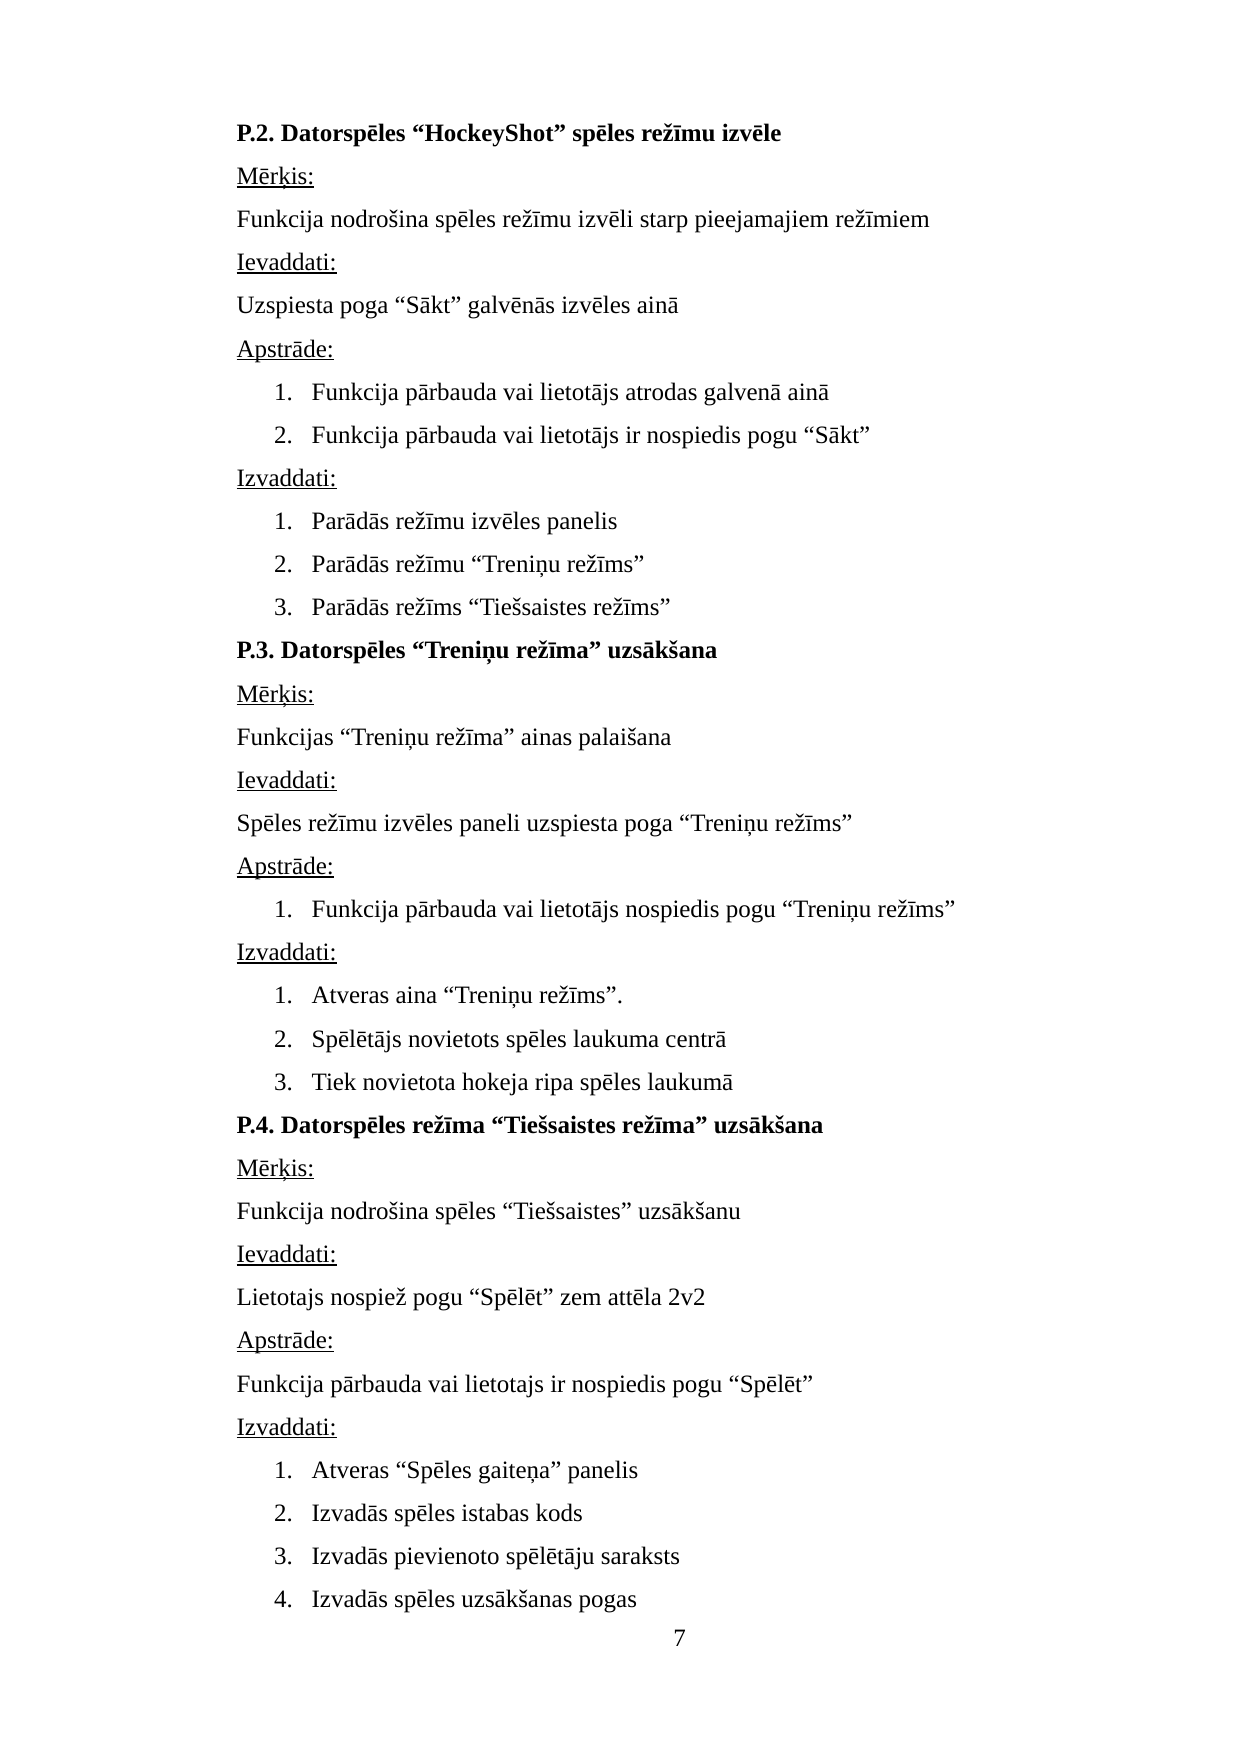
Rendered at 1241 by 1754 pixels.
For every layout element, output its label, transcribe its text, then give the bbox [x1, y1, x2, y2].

text Funkcija nodrošina spēles “Tiešsaistes” uzsākšanu [148, 1196, 1122, 1225]
list Parādās režīms “Tiešsaistes režīms” [274, 592, 1122, 621]
text Apstrāde: [148, 334, 1122, 362]
text Mērķis: [148, 161, 1122, 190]
text Mērķis: [148, 679, 1122, 707]
list Parādās režīmu “Treniņu režīms” [274, 549, 1122, 578]
list Funkcija pārbauda vai lietotājs nospiedis pogu “Treniņu režīms” [274, 894, 1122, 923]
text Izvaddati: [148, 1412, 1122, 1441]
text Apstrāde: [148, 851, 1122, 880]
text P.4. Datorspēles režīma “Tiešsaistes režīma” uzsākšana [148, 1110, 1122, 1139]
text Izvaddati: [148, 463, 1122, 492]
list Spēlētājs novietots spēles laukuma centrā [274, 1024, 1122, 1052]
text Funkcijas “Treniņu režīma” ainas palaišana [148, 722, 1122, 751]
list Funkcija pārbauda vai lietotājs atrodas galvenā ainā [274, 377, 1122, 406]
text Uzspiesta poga “Sākt” galvēnās izvēles ainā [148, 291, 1122, 319]
list Tiek novietota hokeja ripa spēles laukumā [274, 1067, 1122, 1096]
list Izvadās spēles uzsākšanas pogas [274, 1584, 1122, 1613]
text Izvaddati: [148, 937, 1122, 966]
list Izvadās pievienoto spēlētāju saraksts [274, 1541, 1122, 1570]
list Atveras aina “Treniņu režīms”. [274, 981, 1122, 1009]
text P.3. Datorspēles “Treniņu režīma” uzsākšana [148, 636, 1122, 664]
text Lietotajs nospiež pogu “Spēlēt” zem attēla 2v2 [148, 1282, 1122, 1311]
text P.2. Datorspēles “HockeyShot” spēles režīmu izvēle [148, 118, 1122, 147]
text Ievaddati: [148, 247, 1122, 276]
text Funkcija pārbauda vai lietotajs ir nospiedis pogu “Spēlēt” [148, 1369, 1122, 1397]
text Funkcija nodrošina spēles režīmu izvēli starp pieejamajiem režīmiem [148, 204, 1122, 233]
list Funkcija pārbauda vai lietotājs ir nospiedis pogu “Sākt” [274, 420, 1122, 449]
list Atveras “Spēles gaiteņa” panelis [274, 1455, 1122, 1484]
list Izvadās spēles istabas kods [274, 1498, 1122, 1527]
text Spēles režīmu izvēles paneli uzspiesta poga “Treniņu režīms” [148, 808, 1122, 837]
text Ievaddati: [148, 1239, 1122, 1268]
text Apstrāde: [148, 1326, 1122, 1354]
list Parādās režīmu izvēles panelis [274, 506, 1122, 535]
text Mērķis: [148, 1153, 1122, 1182]
text Ievaddati: [148, 765, 1122, 794]
